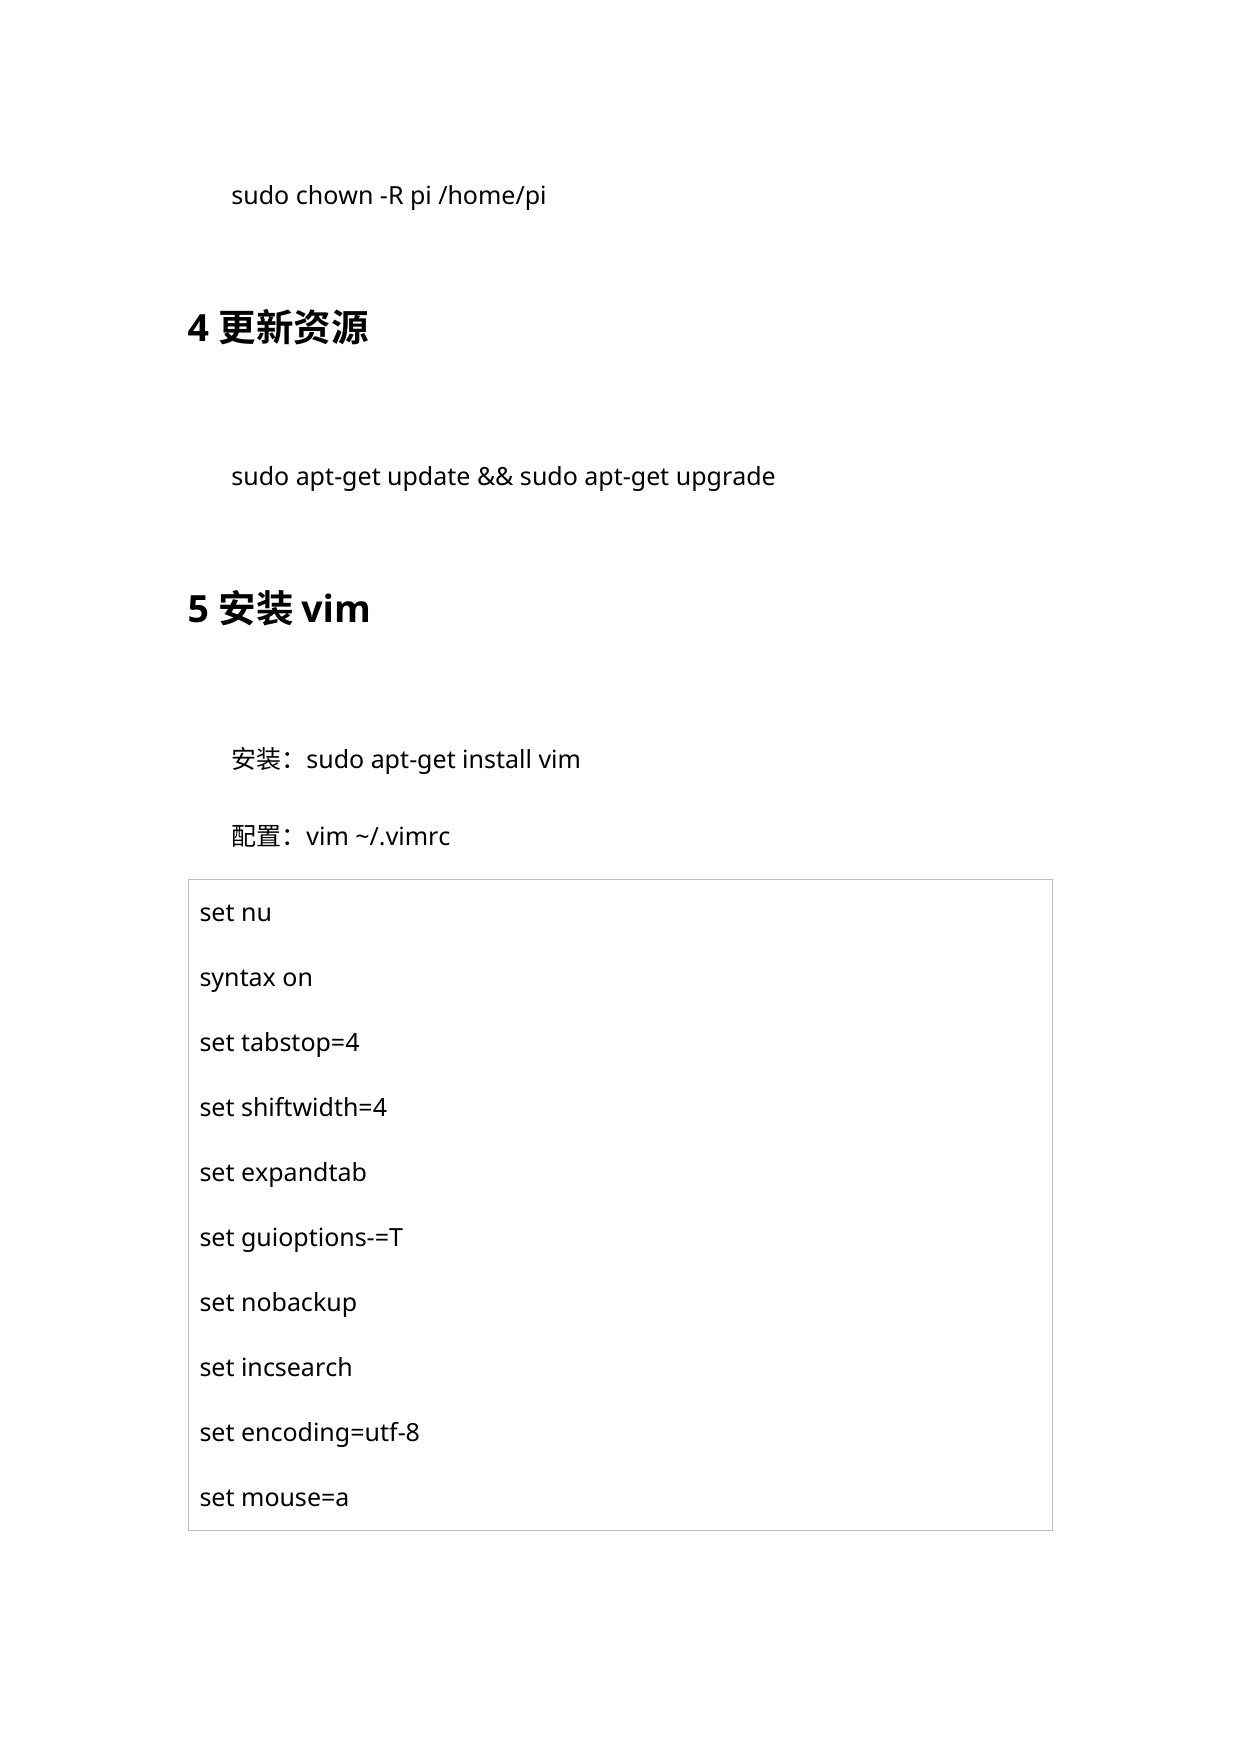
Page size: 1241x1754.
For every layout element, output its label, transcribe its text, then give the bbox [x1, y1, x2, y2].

subtitle 5 安装vim [187, 573, 1053, 638]
text 配置：vim ~/.vimrc [187, 802, 1053, 867]
text sudo apt-get update && sudo apt-get upgrade [187, 443, 1053, 508]
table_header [189, 880, 1052, 1529]
text 安装：sudo apt-get install vim [187, 725, 1053, 790]
text sudo chown -R pi /home/pi [187, 162, 1053, 227]
subtitle 4 更新资源 [187, 292, 1053, 357]
